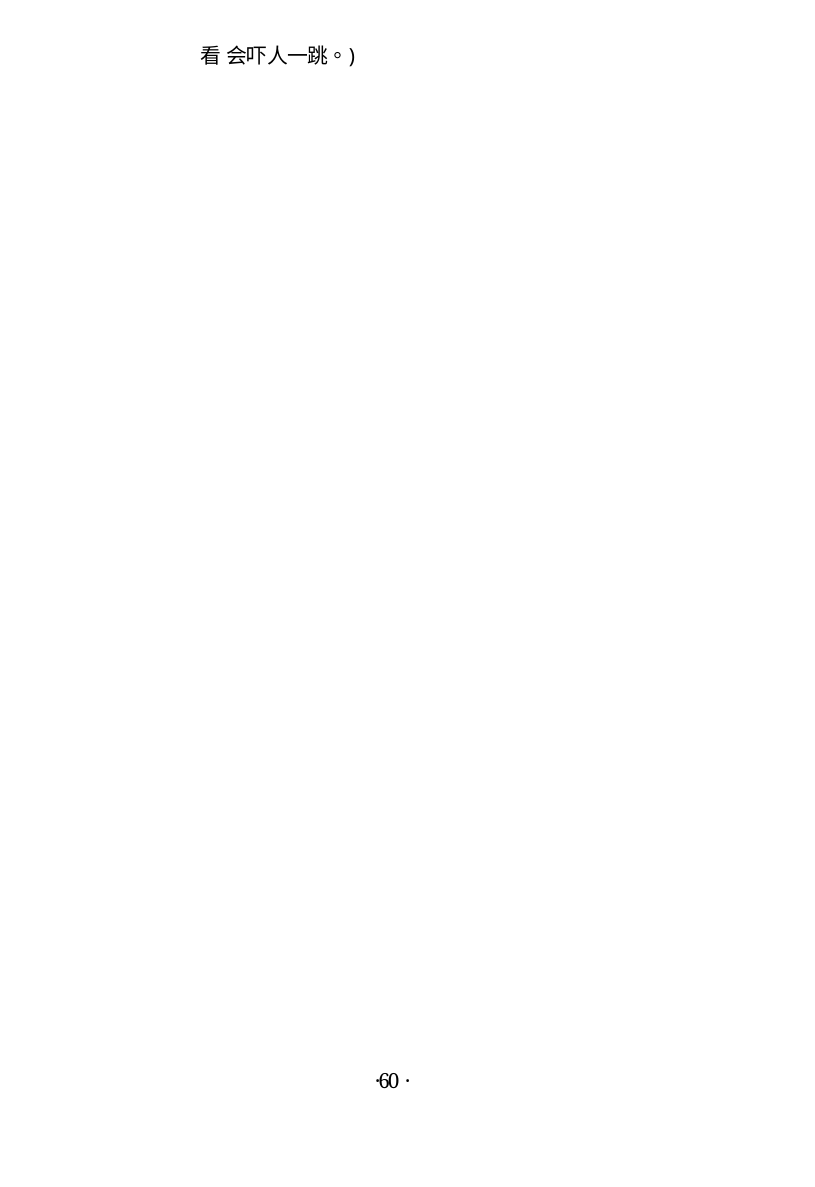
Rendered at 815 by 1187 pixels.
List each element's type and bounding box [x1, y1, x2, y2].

text [200, 42, 683, 70]
